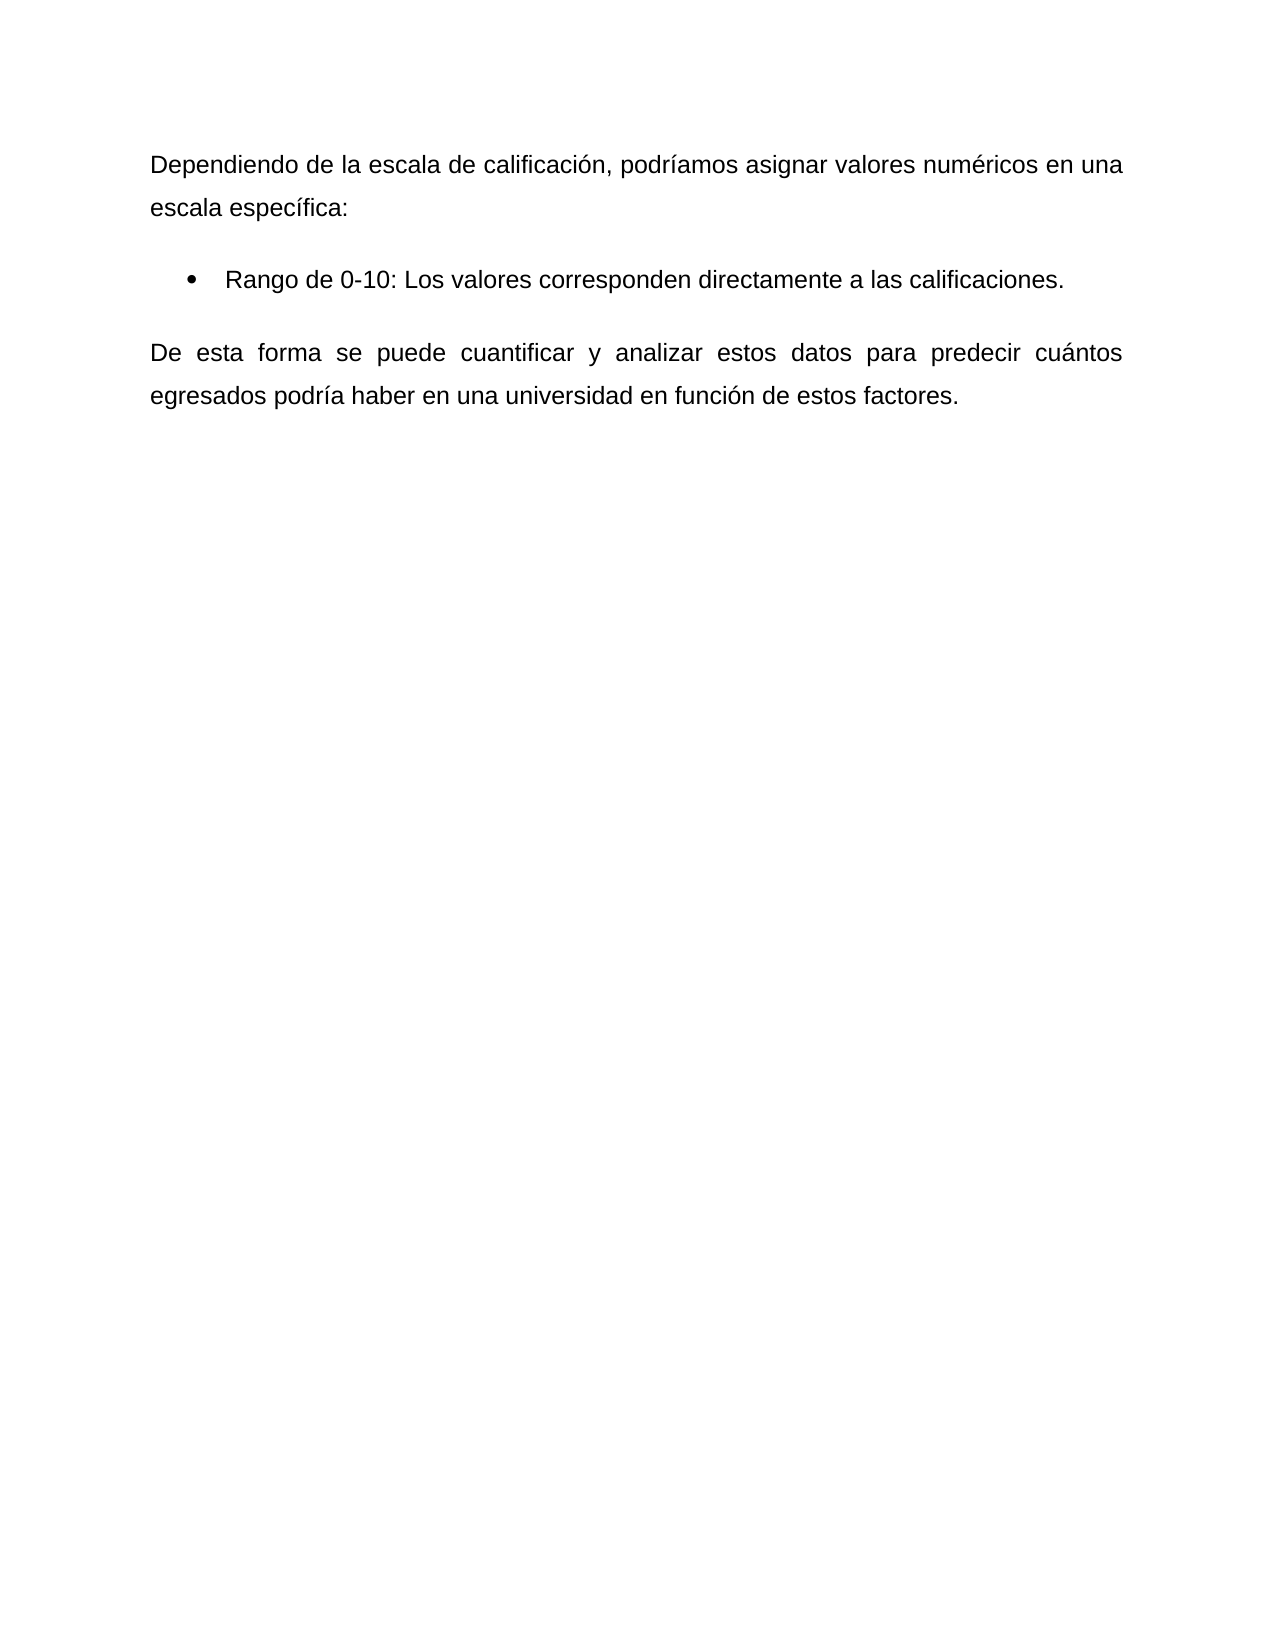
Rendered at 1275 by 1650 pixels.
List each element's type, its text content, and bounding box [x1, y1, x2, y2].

text Dependiendo de la escala de calificación, podríamos asignar valores numéricos en una escala específica: [150, 150, 1125, 222]
text De esta forma se puede cuantificar y analizar estos datos para predecir cuántos egresados podría haber en una universidad en función de estos factores. [150, 338, 1125, 410]
list Rango de 0-10: Los valores corresponden directamente a las calificaciones. [187, 265, 1125, 294]
